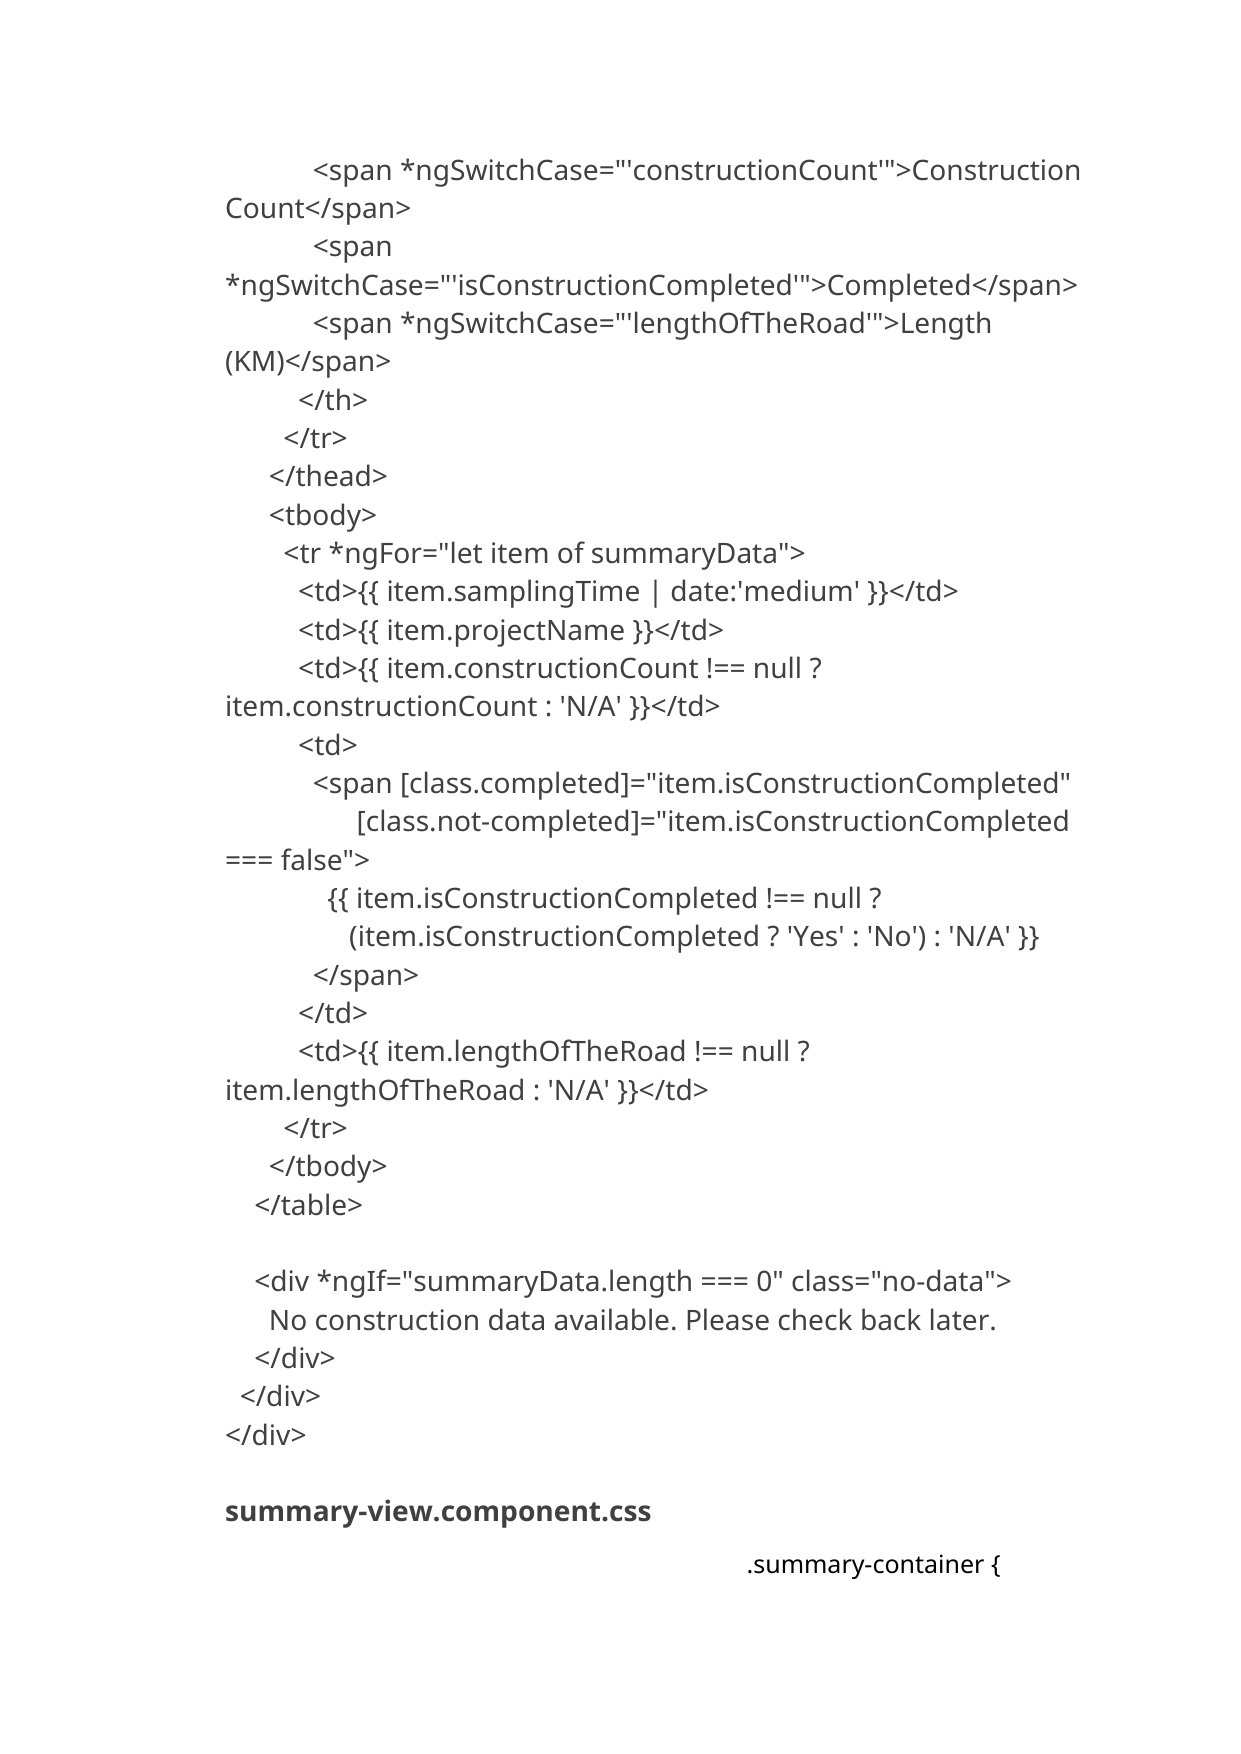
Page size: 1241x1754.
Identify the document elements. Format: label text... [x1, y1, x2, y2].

list </td> [225, 993, 1090, 1032]
list <td>{{ item.samplingTime | date:'medium' }}</td> [225, 572, 1090, 610]
list </table> [225, 1185, 1090, 1223]
list <td> [225, 725, 1090, 763]
list </tr> [225, 418, 1090, 457]
list </thead> [225, 457, 1090, 495]
list <span *ngSwitchCase="'lengthOfTheRoad'">Length (KM)</span> [225, 303, 1090, 380]
list </tbody> [225, 1147, 1090, 1185]
list {{ item.isConstructionCompleted !== null ? [225, 878, 1090, 917]
list </div> [225, 1415, 1090, 1453]
list <tbody> [225, 495, 1090, 533]
list <td>{{ item.constructionCount !== null ? item.constructionCount : 'N/A' }}</td> [225, 648, 1090, 725]
list [class.not-completed]="item.isConstructionCompleted === false"> [225, 802, 1090, 878]
list (item.isConstructionCompleted ? 'Yes' : 'No') : 'N/A' }} [225, 917, 1090, 955]
list <tr *ngFor="let item of summaryData"> [225, 533, 1090, 572]
list <span *ngSwitchCase="'constructionCount'">Construction Count</span> [225, 150, 1090, 227]
list </span> [225, 955, 1090, 993]
list </tr> [225, 1108, 1090, 1147]
list No construction data available. Please check back later. [225, 1300, 1090, 1338]
list <td>{{ item.lengthOfTheRoad !== null ? item.lengthOfTheRoad : 'N/A' }}</td> [225, 1032, 1090, 1108]
list <div *ngIf="summaryData.length === 0" class="no-data"> [225, 1262, 1090, 1300]
list summary-view.component.css [225, 1492, 1090, 1530]
list <span *ngSwitchCase="'isConstructionCompleted'">Completed</span> [225, 227, 1090, 303]
list </div> [225, 1338, 1090, 1377]
list <td>{{ item.projectName }}</td> [225, 610, 1090, 648]
list </div> [225, 1377, 1090, 1415]
list </th> [225, 380, 1090, 418]
text .summary-container { [150, 1547, 1090, 1581]
list <span [class.completed]="item.isConstructionCompleted" [225, 763, 1090, 802]
